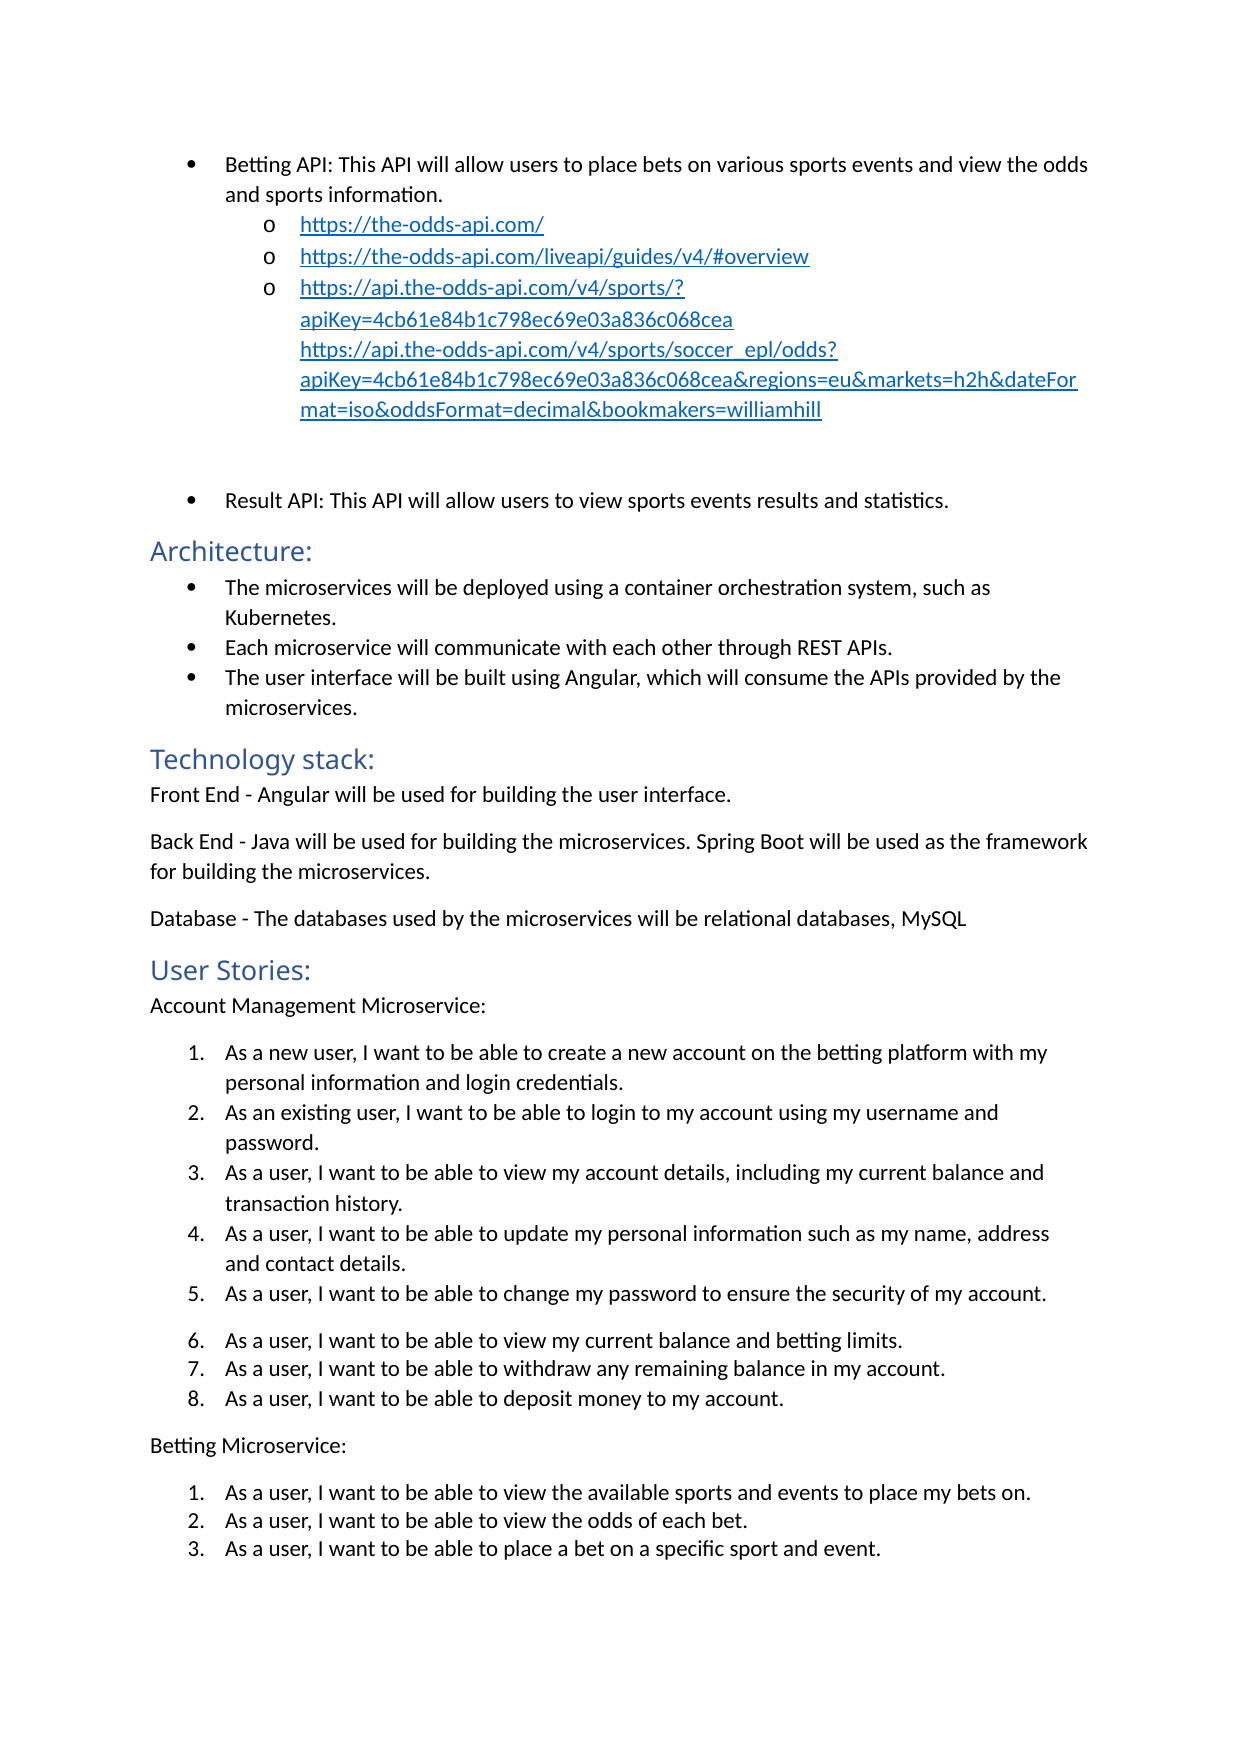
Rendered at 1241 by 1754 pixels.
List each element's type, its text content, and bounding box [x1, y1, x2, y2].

list As a user, I want to be able to deposit money to my account. [187, 1384, 1090, 1412]
subtitle User Stories: [150, 951, 1090, 988]
list https://api.the-odds-api.com/v4/sports/?apiKey=4cb61e84b1c798ec69e03a836c068cea [262, 273, 1090, 333]
subtitle Technology stack: [150, 740, 1090, 777]
text Front End - Angular will be used for building the user interface. [150, 780, 1090, 808]
list As a user, I want to be able to place a bet on a specific sport and event. [187, 1534, 1090, 1562]
list As a user, I want to be able to withdraw any remaining balance in my account. [187, 1354, 1090, 1382]
list The microservices will be deployed using a container orchestration system, such as Kubernetes. [187, 573, 1090, 631]
list https://the-odds-api.com/ [262, 210, 1090, 239]
list As a user, I want to be able to change my password to ensure the security of my account. [187, 1279, 1090, 1307]
list As an existing user, I want to be able to login to my account using my username and password. [187, 1098, 1090, 1156]
list Betting API: This API will allow users to place bets on various sports events and view the odds and sports information. [187, 150, 1090, 208]
text Back End - Java will be used for building the microservices. Spring Boot will be used as the framework for building the microservices. [150, 827, 1090, 885]
list Each microservice will communicate with each other through REST APIs. [187, 633, 1090, 661]
text Account Management Microservice: [150, 991, 1090, 1019]
list As a user, I want to be able to update my personal information such as my name, address and contact details. [187, 1219, 1090, 1277]
list As a user, I want to be able to view my current balance and betting limits. [187, 1326, 1090, 1354]
list The user interface will be built using Angular, which will consume the APIs provided by the microservices. [187, 663, 1090, 721]
list Result API: This API will allow users to view sports events results and statistics. [187, 486, 1090, 514]
text Database - The databases used by the microservices will be relational databases, MySQL [150, 904, 1090, 932]
list https://api.the-odds-api.com/v4/sports/soccer_epl/odds?apiKey=4cb61e84b1c798ec69e03a836c068cea&regions=eu&markets=h2h&dateFormat=iso&oddsFormat=decimal&bookmakers=williamhill [300, 335, 1090, 423]
list As a user, I want to be able to view the available sports and events to place my bets on. [187, 1478, 1090, 1506]
text Betting Microservice: [150, 1431, 1090, 1459]
list As a user, I want to be able to view the odds of each bet. [187, 1506, 1090, 1534]
list As a new user, I want to be able to create a new account on the betting platform with my personal information and login credentials. [187, 1038, 1090, 1096]
subtitle Architecture: [150, 533, 1090, 570]
list https://the-odds-api.com/liveapi/guides/v4/#overview [262, 242, 1090, 271]
list As a user, I want to be able to view my account details, including my current balance and transaction history. [187, 1158, 1090, 1217]
